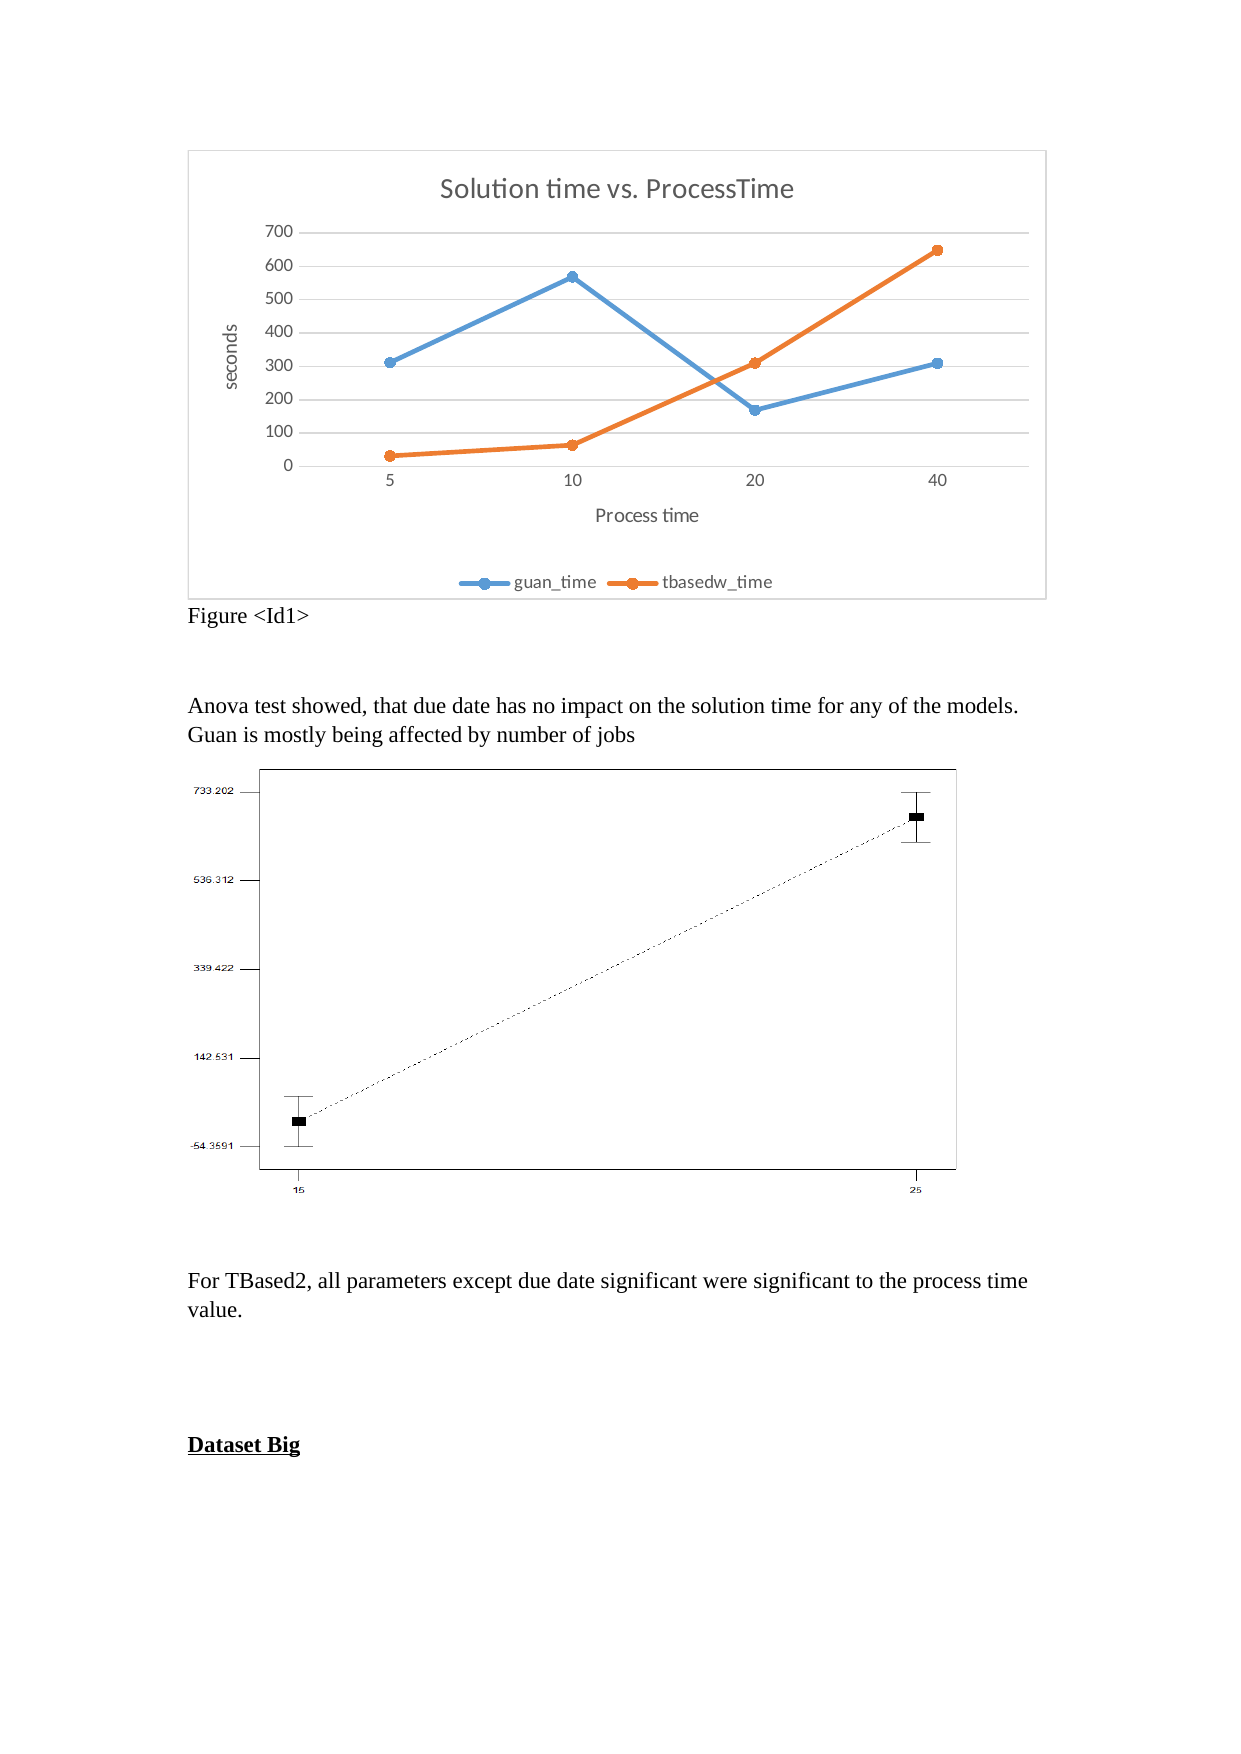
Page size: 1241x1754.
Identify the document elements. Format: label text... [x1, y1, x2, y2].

text For TBased2, all parameters except due date significant were significant to the process time value. [187, 1267, 1053, 1322]
text Anova test showed, that due date has no impact on the solution time for any of the models. Guan is mostly being affected by number of jobs [187, 692, 1053, 747]
text Figure <Id1> [187, 150, 1053, 628]
text Dataset Big [187, 1431, 1053, 1457]
picture [187, 765, 957, 1204]
